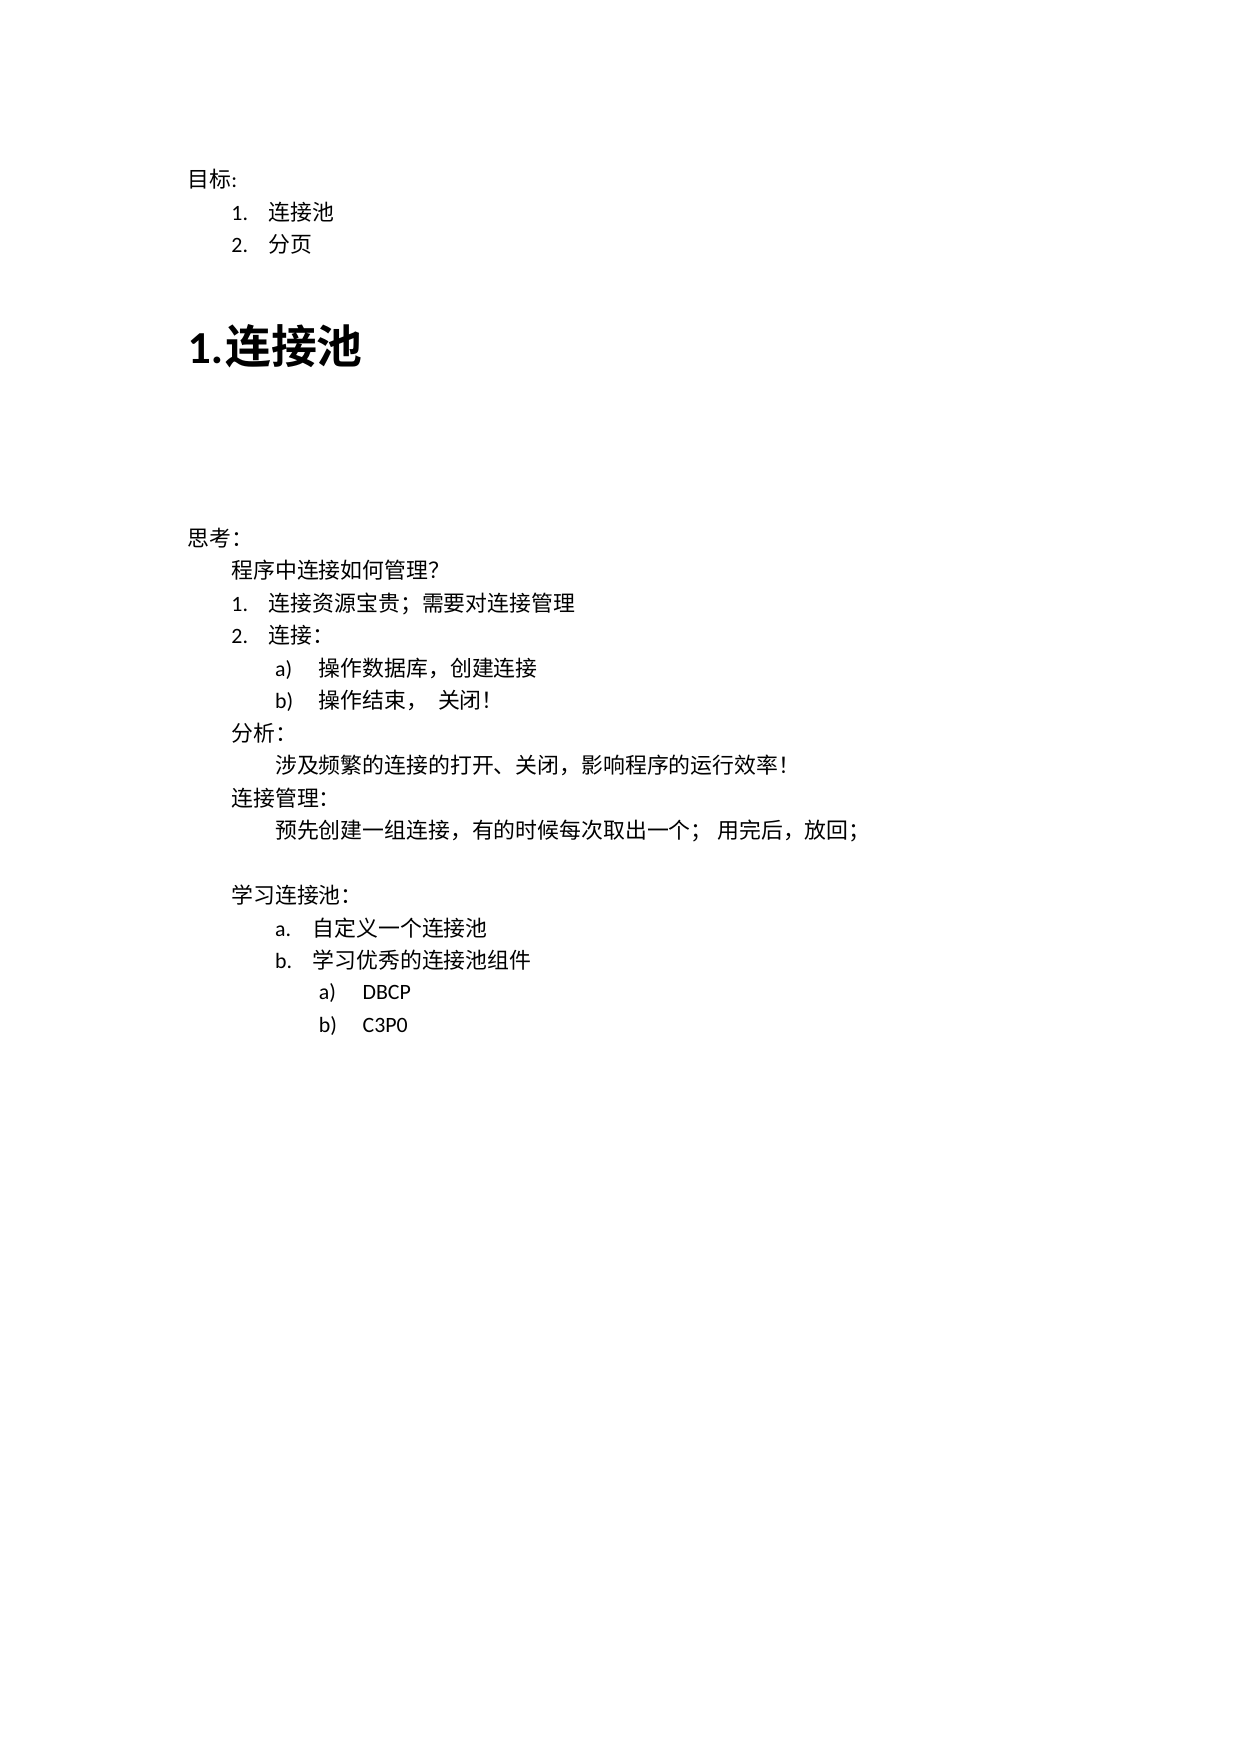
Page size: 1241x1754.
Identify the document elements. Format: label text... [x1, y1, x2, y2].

list 连接： [231, 618, 1053, 650]
list 操作数据库，创建连接 [275, 650, 1053, 683]
list 分页 [231, 227, 1053, 259]
subtitle 连接池 [187, 295, 1053, 392]
text 程序中连接如何管理？ [187, 553, 1053, 585]
list C3P0 [319, 1008, 1053, 1040]
text 思考： [187, 520, 1053, 553]
text 涉及频繁的连接的打开、关闭，影响程序的运行效率！ [231, 748, 1053, 780]
text 目标: [187, 162, 1053, 194]
text 分析： [231, 715, 1053, 748]
list 连接资源宝贵；需要对连接管理 [231, 585, 1053, 618]
list 自定义一个连接池 [275, 910, 1053, 943]
list DBCP [319, 975, 1053, 1008]
text 预先创建一组连接，有的时候每次取出一个； 用完后，放回； [231, 813, 1053, 845]
list 操作结束， 关闭！ [275, 683, 1053, 715]
text 连接管理： [231, 780, 1053, 813]
list 学习优秀的连接池组件 [275, 943, 1053, 975]
text 学习连接池： [231, 878, 1053, 910]
list 连接池 [231, 194, 1053, 227]
